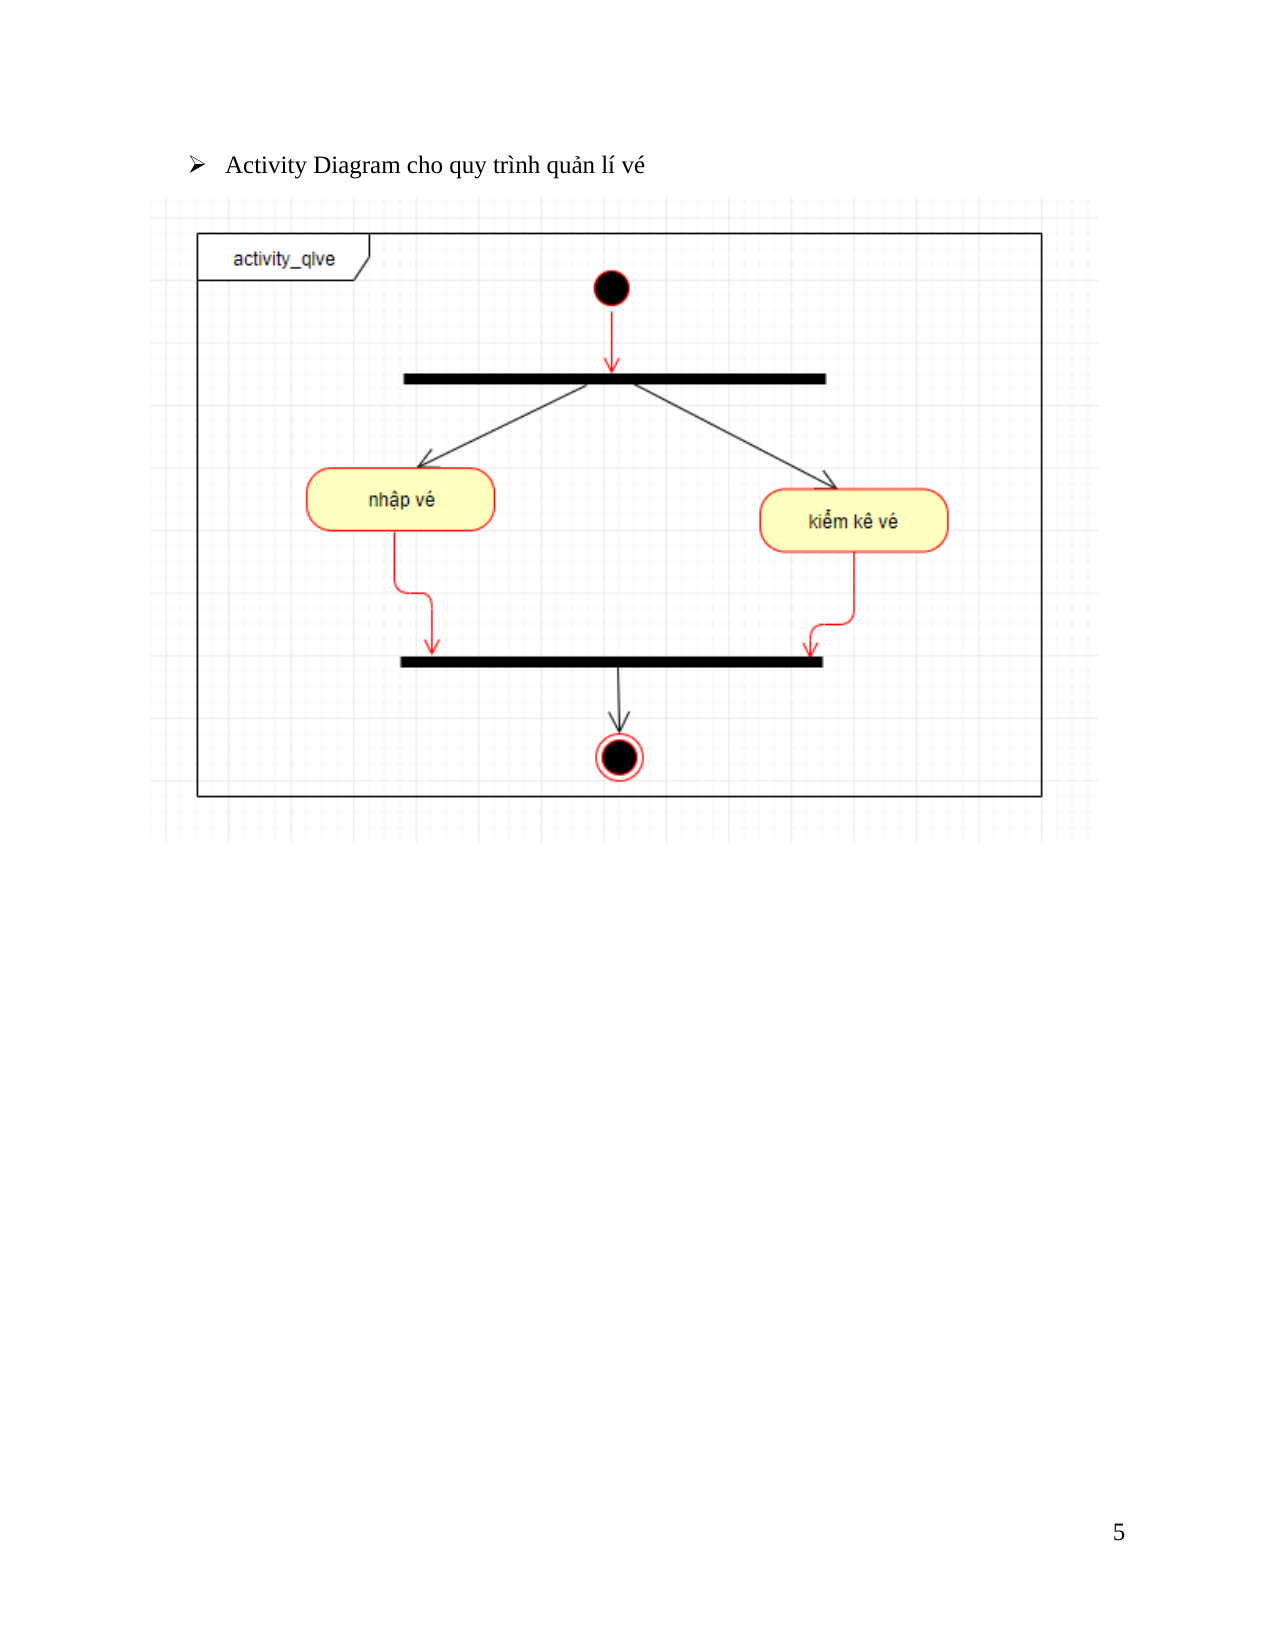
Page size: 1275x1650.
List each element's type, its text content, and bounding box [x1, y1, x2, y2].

picture [150, 197, 1099, 843]
text Activity Diagram cho quy trình quản lí vé [187, 150, 1125, 179]
